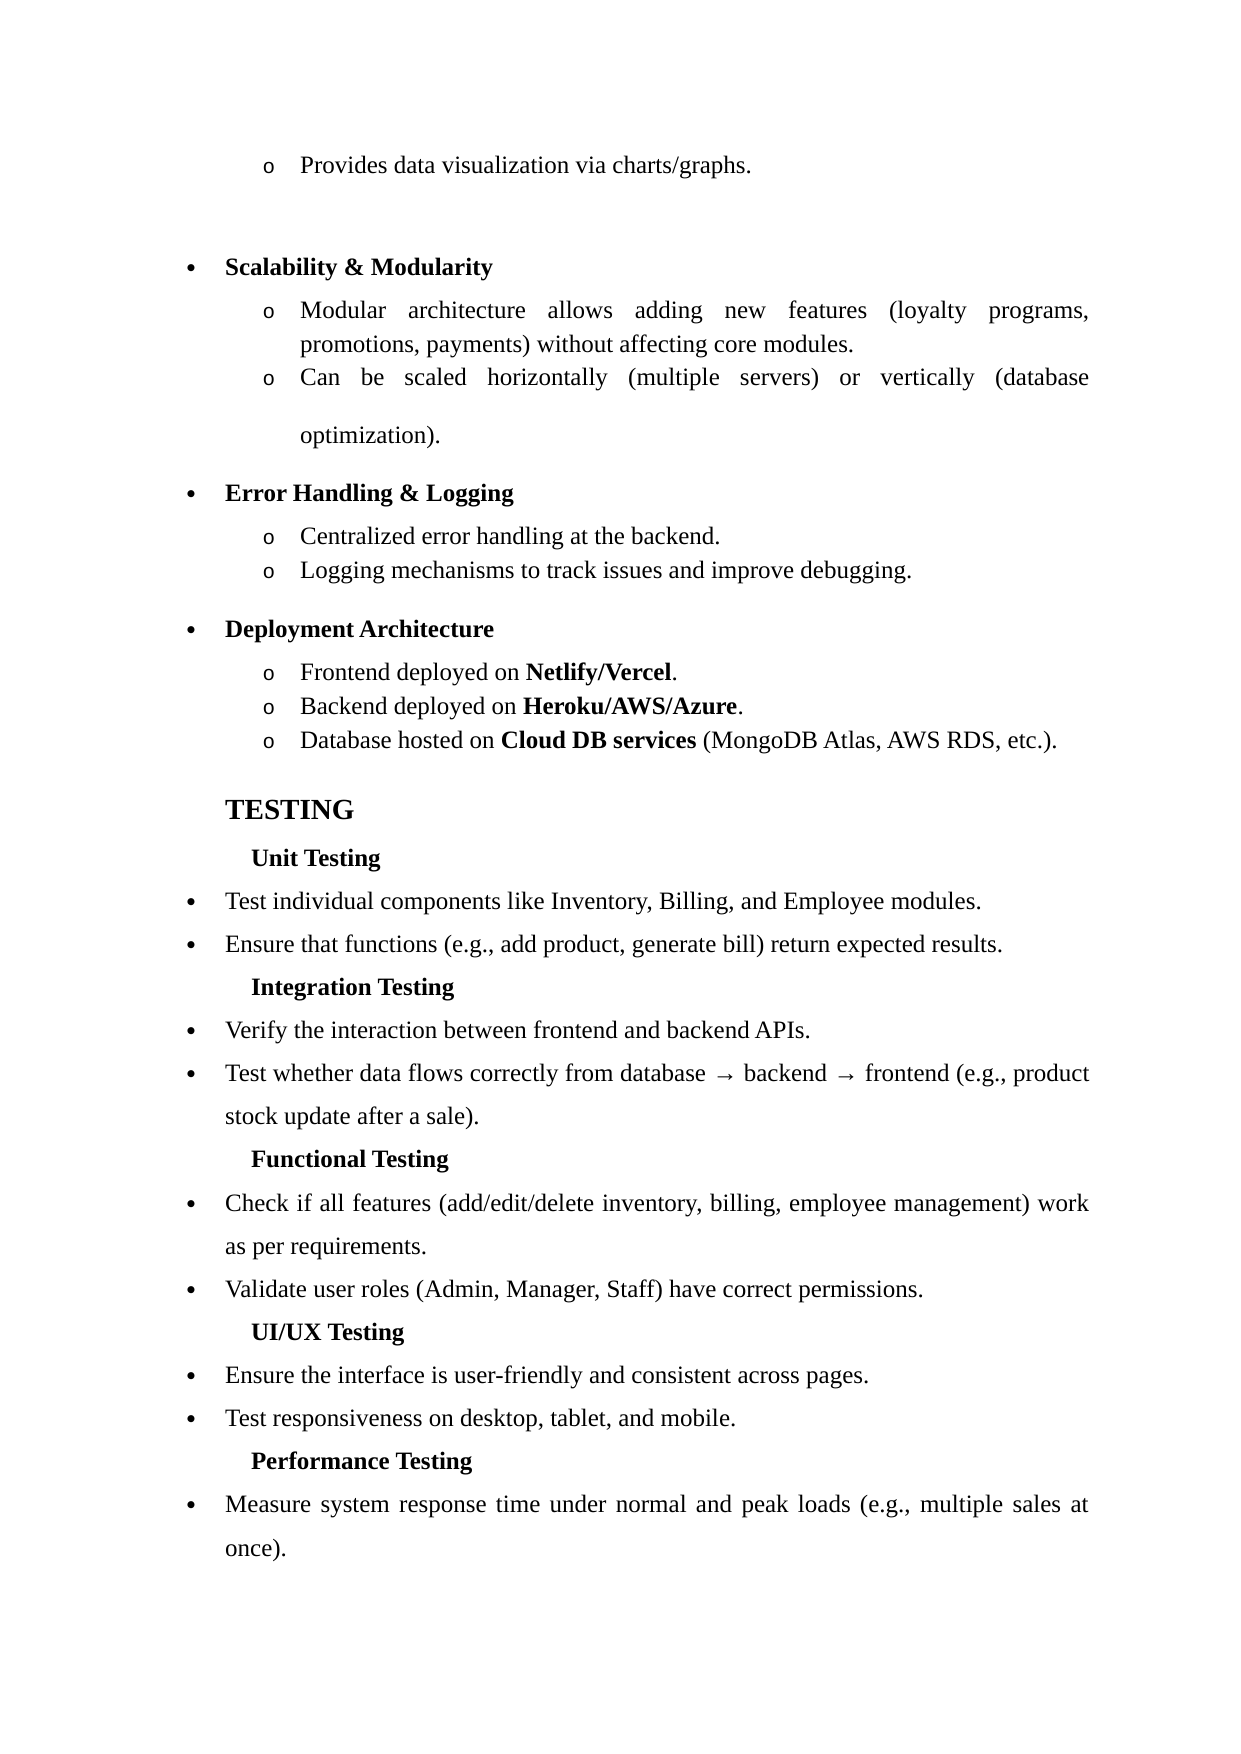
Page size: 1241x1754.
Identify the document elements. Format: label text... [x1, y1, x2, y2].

list Centralized error handling at the backend. [262, 521, 1090, 551]
list Verify the interaction between frontend and backend APIs. [187, 1015, 1090, 1044]
list Scalability & Modularity [187, 252, 1090, 281]
list Measure system response time under normal and peak loads (e.g., multiple sales at once). [187, 1489, 1090, 1561]
list TESTING [225, 792, 1090, 826]
list  Functional Testing [225, 1144, 1090, 1173]
list Test individual components like Inventory, Billing, and Employee modules. [187, 886, 1090, 914]
list Modular architecture allows adding new features (loyalty programs, promotions, payments) without affecting core modules. [262, 295, 1090, 358]
list  Unit Testing [225, 843, 1090, 871]
list Ensure that functions (e.g., add product, generate bill) return expected results. [187, 929, 1090, 958]
list  Integration Testing [225, 972, 1090, 1001]
list Logging mechanisms to track issues and improve debugging. [262, 555, 1090, 585]
list Frontend deployed on Netlify/Vercel. [262, 657, 1090, 687]
list Check if all features (add/edit/delete inventory, billing, employee management) work as per requirements. [187, 1188, 1090, 1259]
list Validate user roles (Admin, Manager, Staff) have correct permissions. [187, 1274, 1090, 1303]
list  UI/UX Testing [225, 1317, 1090, 1346]
list Test responsiveness on desktop, tablet, and mobile. [187, 1403, 1090, 1432]
list Database hosted on Cloud DB services (MongoDB Atlas, AWS RDS, etc.). [262, 725, 1090, 755]
list Test whether data flows correctly from database → backend → frontend (e.g., product stock update after a sale). [187, 1058, 1090, 1130]
list Ensure the interface is user-friendly and consistent across pages. [187, 1360, 1090, 1389]
list Backend deployed on Heroku/AWS/Azure. [262, 691, 1090, 721]
list Deployment Architecture [187, 614, 1090, 643]
list  Performance Testing [225, 1446, 1090, 1475]
list Provides data visualization via charts/graphs. [262, 150, 1090, 179]
list Can be scaled horizontally (multiple servers) or vertically (database optimization). [262, 362, 1090, 449]
list Error Handling & Logging [187, 478, 1090, 507]
